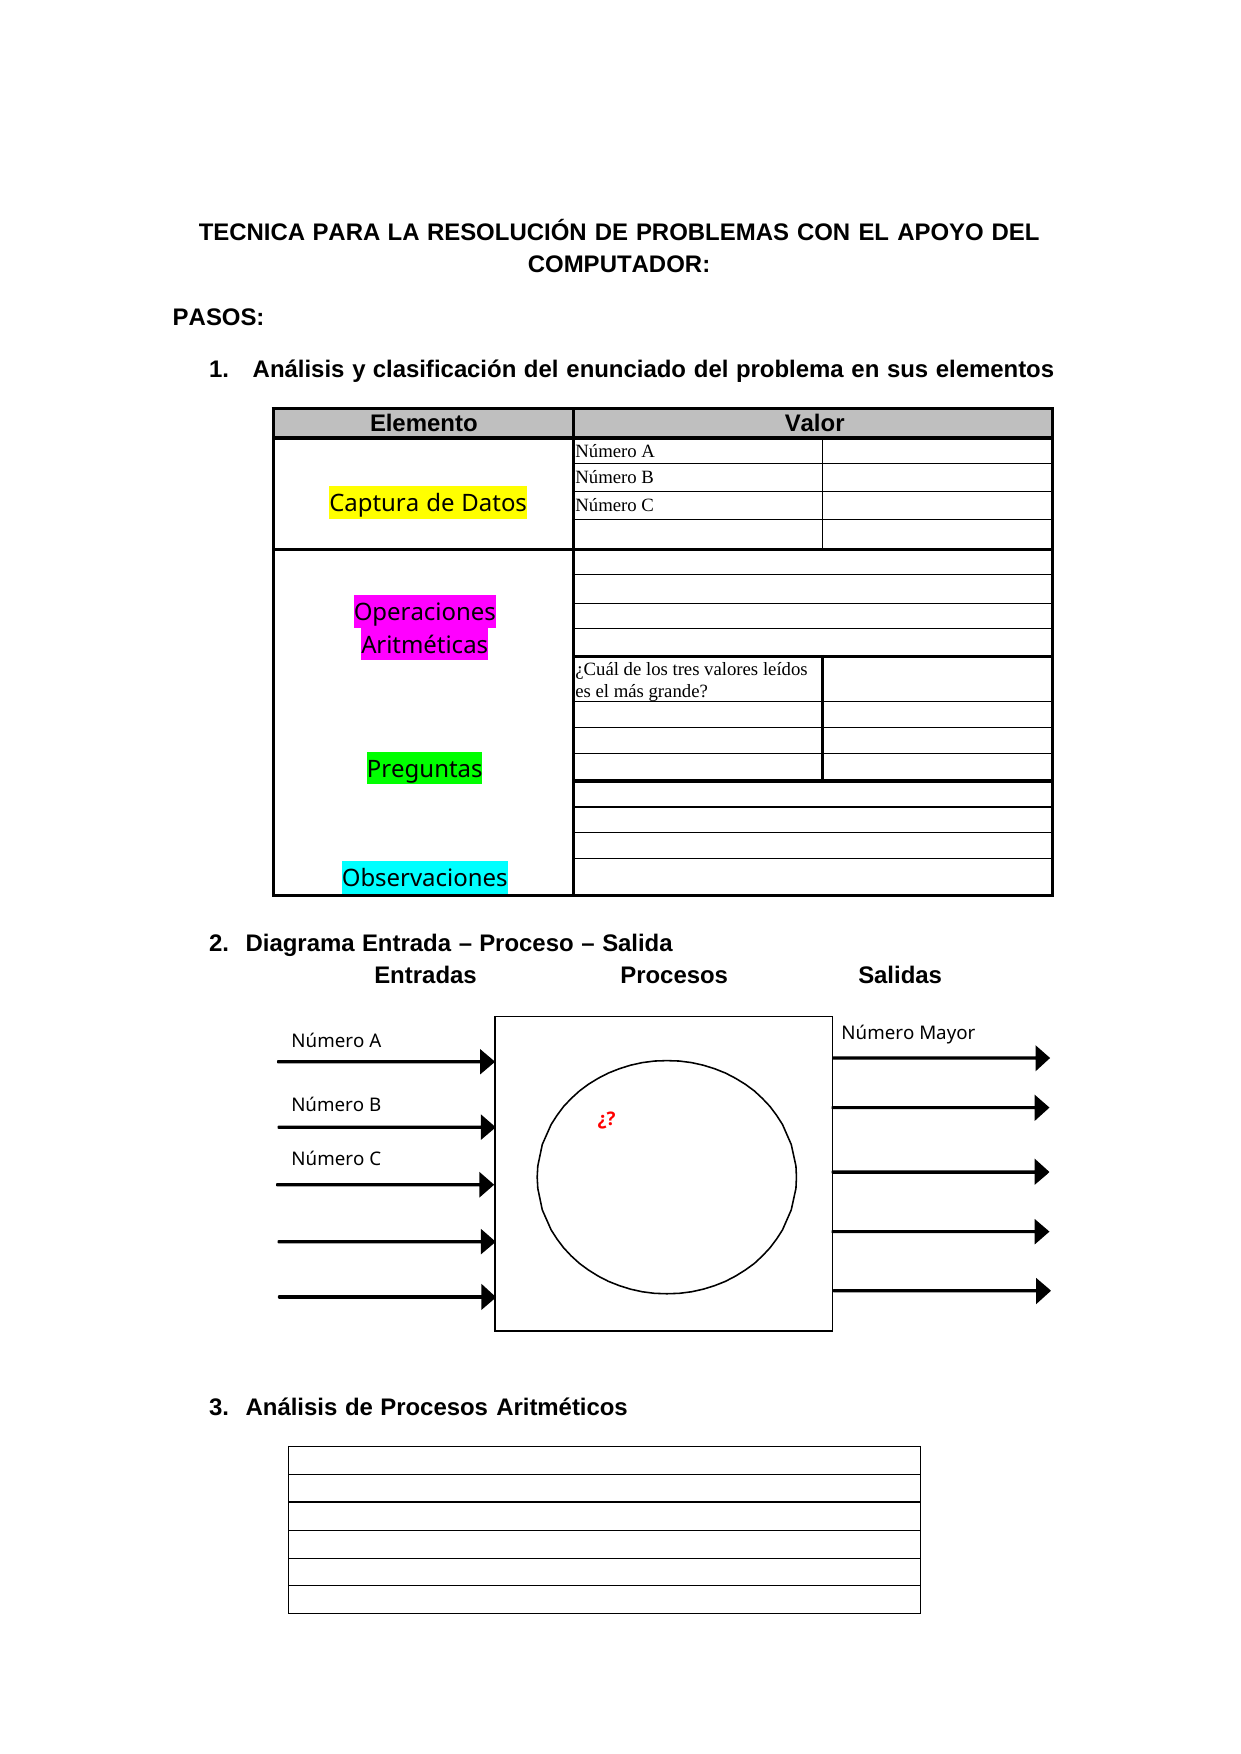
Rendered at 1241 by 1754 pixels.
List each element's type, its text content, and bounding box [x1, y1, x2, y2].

table_cell [824, 702, 1051, 727]
table_header Elemento [275, 410, 572, 436]
list Análisis y clasificación del enunciado del problema en sus elementos [209, 355, 1234, 382]
table_cell Operaciones Aritméticas Preguntas Observaciones [275, 551, 572, 894]
table_cell [575, 833, 1051, 858]
table_cell [575, 520, 822, 548]
table_cell [824, 658, 1051, 701]
table_cell [575, 728, 821, 753]
table_cell [575, 551, 1051, 574]
table_cell Número A [575, 440, 822, 463]
text PASOS: [172, 302, 1234, 330]
table_cell Número C [575, 492, 822, 519]
table_cell [575, 783, 1051, 806]
table_cell [824, 754, 1051, 779]
table_cell [823, 464, 1051, 491]
table_cell [289, 1531, 920, 1557]
table_cell [575, 702, 821, 727]
table_cell [575, 859, 1051, 894]
table_cell [575, 604, 1051, 628]
table_cell [823, 492, 1051, 519]
table_cell [289, 1503, 920, 1529]
table_cell [824, 728, 1051, 753]
list Análisis de Procesos Aritméticos [209, 1393, 1234, 1421]
table_cell [575, 575, 1051, 602]
table_cell [289, 1586, 920, 1613]
table_cell [575, 629, 1051, 655]
text Entradas Procesos Salidas [374, 961, 1234, 989]
table_header [289, 1447, 920, 1474]
table_cell Captura de Datos [275, 440, 572, 548]
table_cell ¿Cuál de los tres valores leídos es el más grande? [575, 658, 821, 701]
text TECNICA PARA LA RESOLUCIÓN DE PROBLEMAS CON EL APOYO DEL COMPUTADOR: [198, 218, 1100, 278]
table_header Valor [575, 410, 1051, 436]
table_cell [823, 440, 1051, 463]
table_cell [575, 754, 821, 779]
list Diagrama Entrada – Proceso – Salida [209, 929, 1234, 957]
table_cell [823, 520, 1051, 548]
table_cell Número B [575, 464, 822, 491]
table_cell [289, 1559, 920, 1585]
table_cell [575, 808, 1051, 832]
table_cell [289, 1475, 920, 1501]
